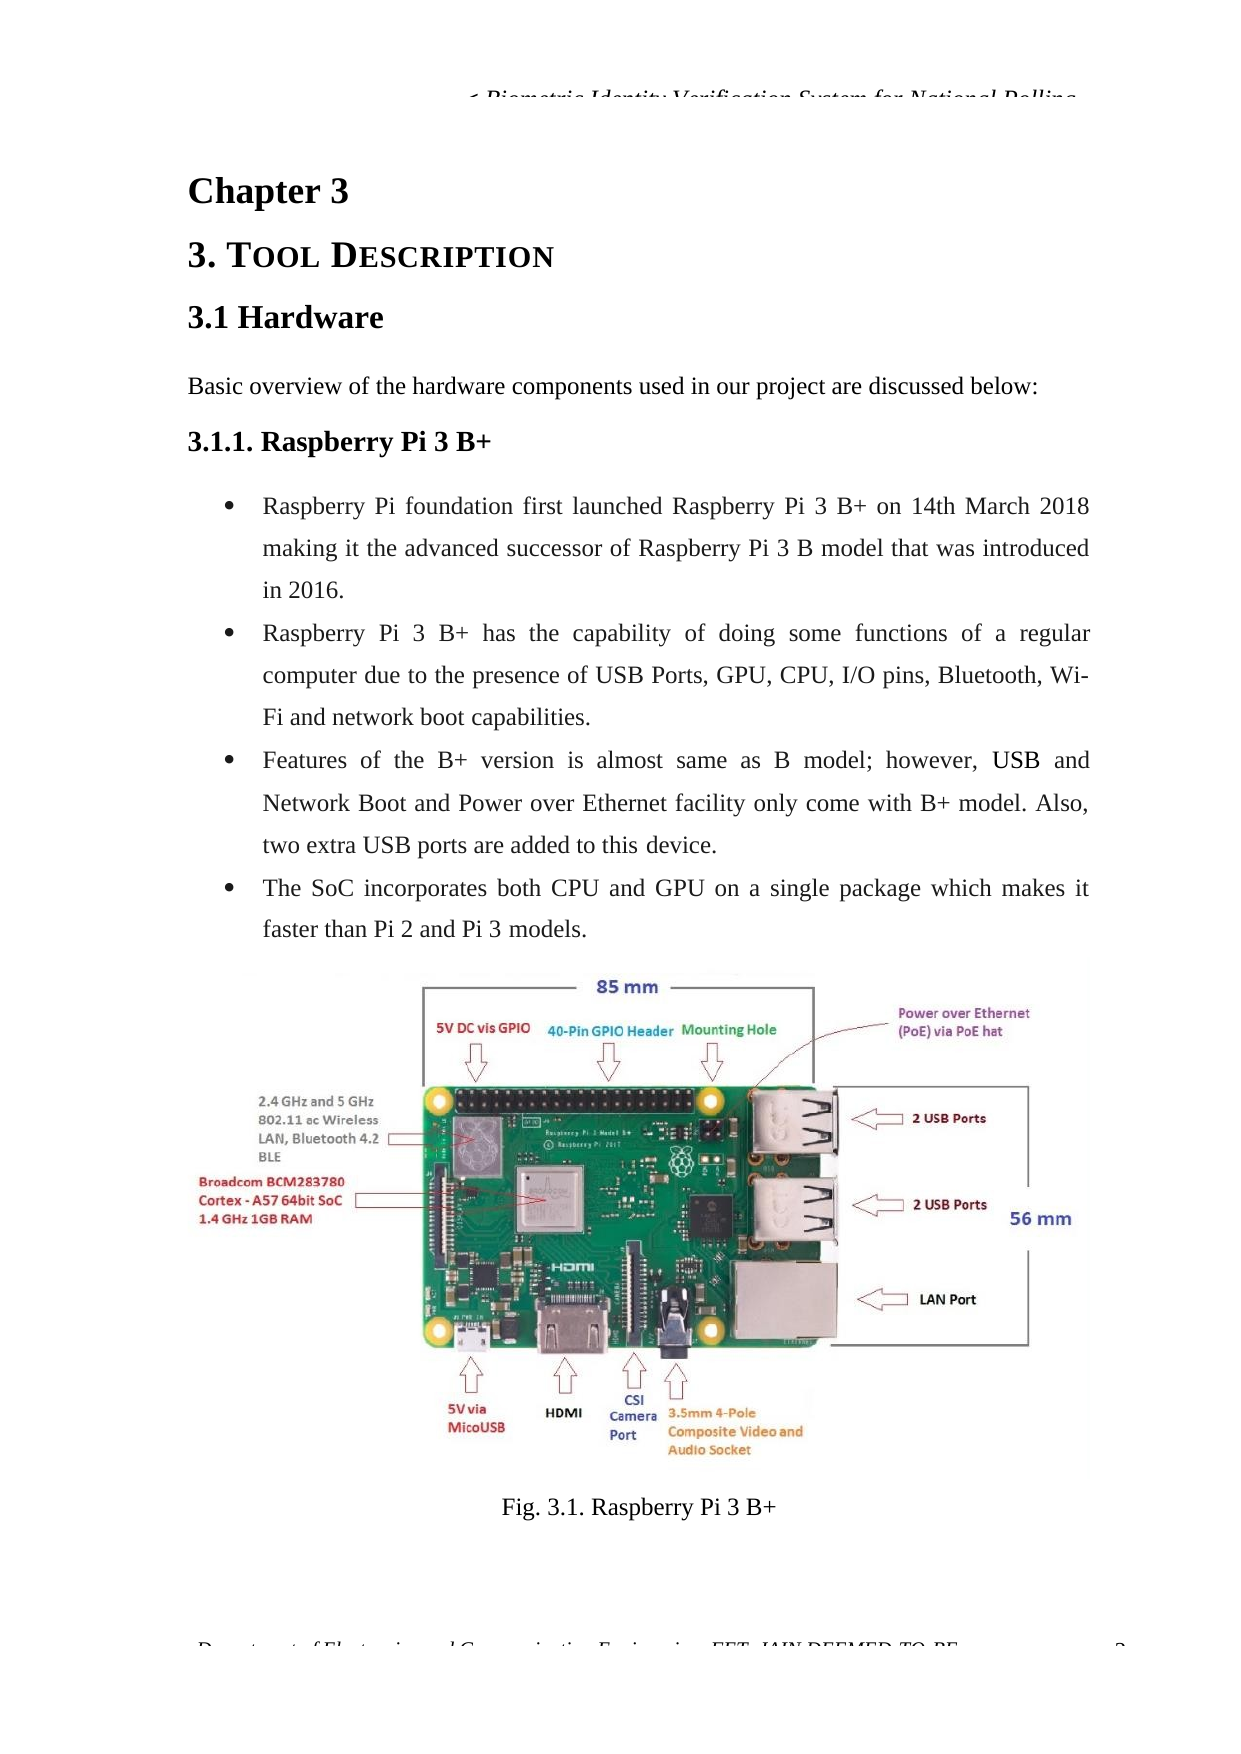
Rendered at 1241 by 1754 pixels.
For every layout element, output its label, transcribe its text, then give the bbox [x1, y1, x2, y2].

subtitle Raspberry Pi 3 B+ [187, 424, 1165, 457]
list Features of the B+ version is almost same as B model; however, USB and Network Boot and Power over Ethernet facility only come with B+ model. Also, two extra USB ports are added to this device. [225, 746, 1090, 859]
picture [187, 957, 1090, 1479]
subtitle TOOL DESCRIPTION [187, 233, 1165, 276]
list Hardware [187, 297, 1165, 336]
list Raspberry Pi foundation first launched Raspberry Pi 3 B+ on 14th March 2018 making it the advanced successor of Raspberry Pi 3 B model that was introduced in 2016. [225, 491, 1090, 604]
text Fig. 3.1. Raspberry Pi 3 B+ [154, 1492, 1124, 1521]
list The SoC incorporates both CPU and GPU on a single package which makes it faster than Pi 2 and Pi 3 models. [225, 873, 1090, 943]
text Basic overview of the hardware components used in our project are discussed below: [187, 371, 1165, 400]
subtitle Chapter 3 [187, 168, 1165, 211]
list Raspberry Pi 3 B+ has the capability of doing some functions of a regular computer due to the presence of USB Ports, GPU, CPU, I/O pins, Bluetooth, Wi-Fi and network boot capabilities. [225, 618, 1090, 731]
